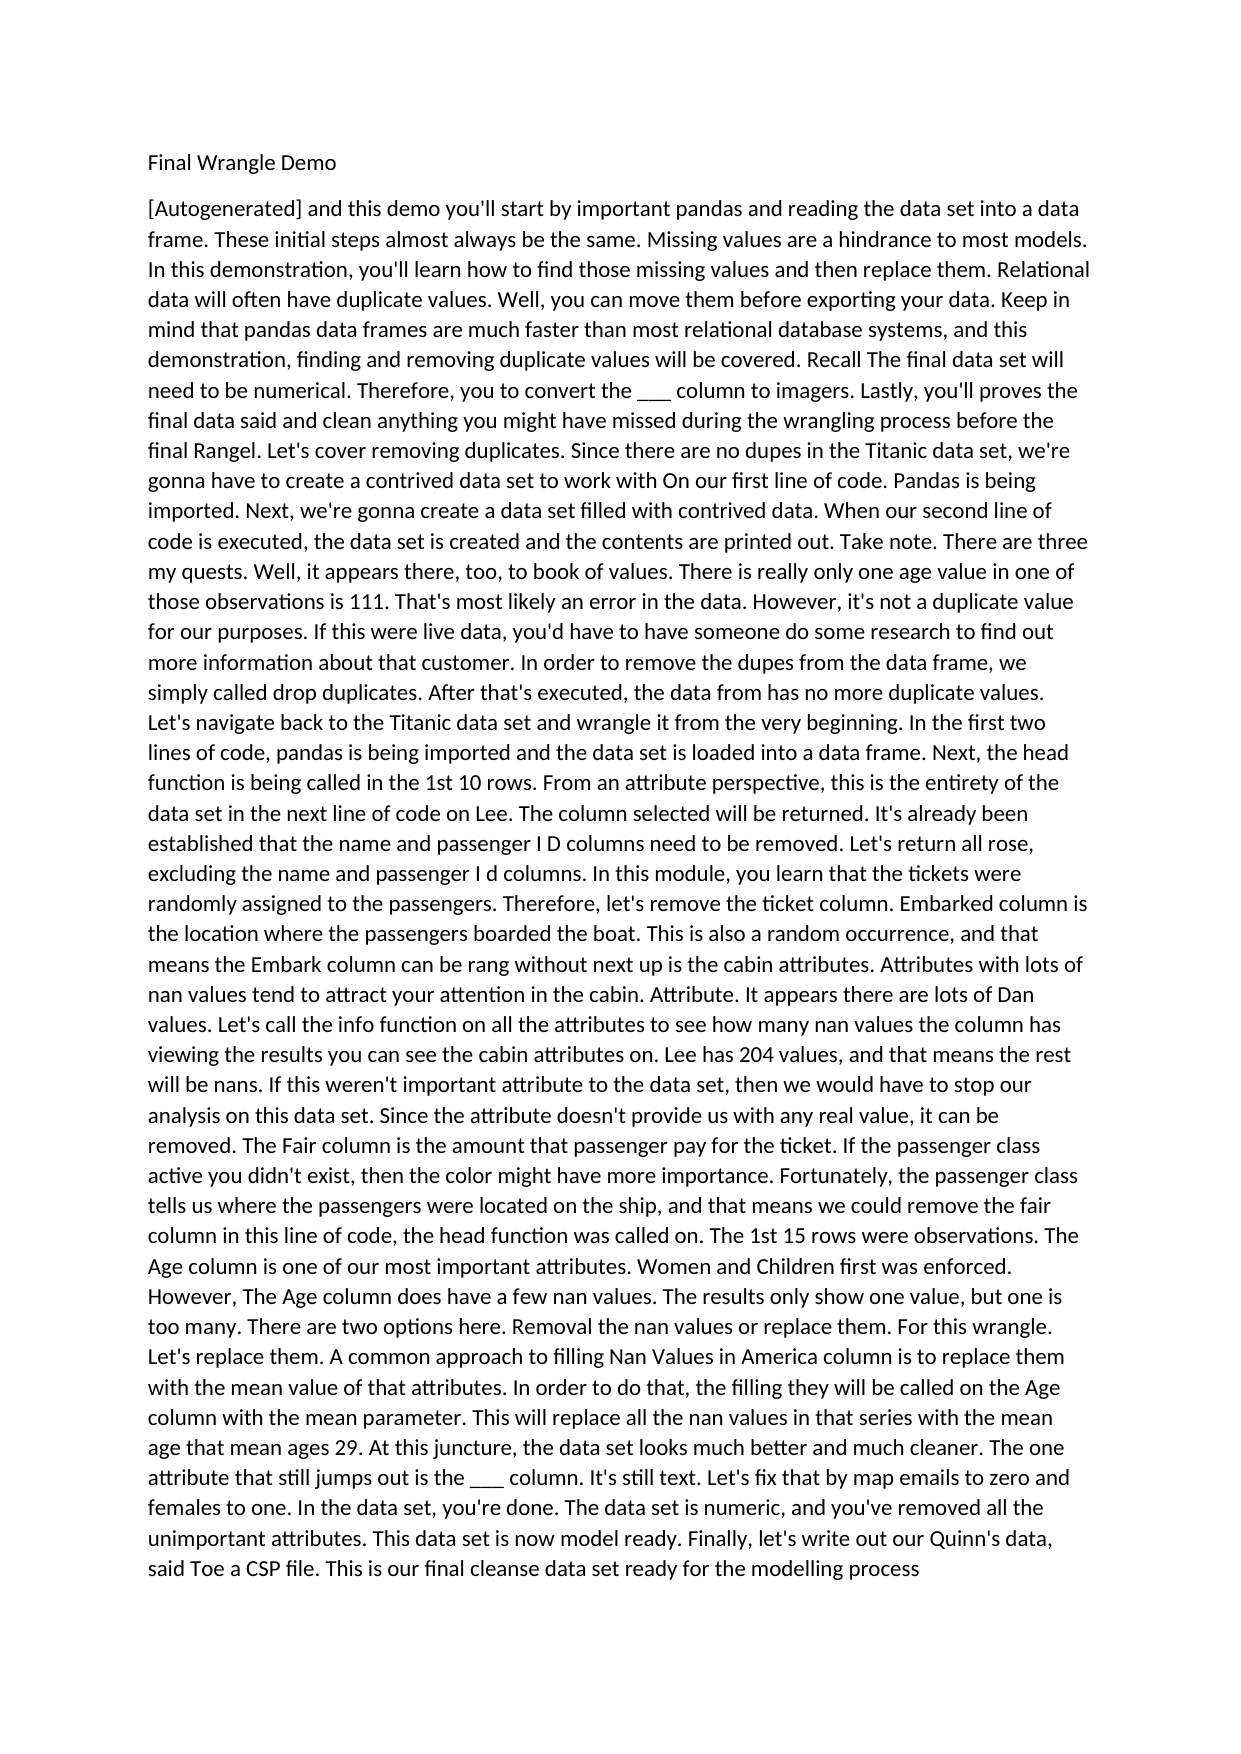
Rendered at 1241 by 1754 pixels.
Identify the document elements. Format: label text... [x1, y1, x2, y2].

text [Autogenerated] and this demo you'll start by important pandas and reading the data set into a data frame. These initial steps almost always be the same. Missing values are a hindrance to most models. In this demonstration, you'll learn how to find those missing values and then replace them. Relational data will often have duplicate values. Well, you can move them before exporting your data. Keep in mind that pandas data frames are much faster than most relational database systems, and this demonstration, finding and removing duplicate values will be covered. Recall The final data set will need to be numerical. Therefore, you to convert the ___ column to imagers. Lastly, you'll proves the final data said and clean anything you might have missed during the wrangling process before the final Rangel. Let's cover removing duplicates. Since there are no dupes in the Titanic data set, we're gonna have to create a contrived data set to work with On our first line of code. Pandas is being imported. Next, we're gonna create a data set filled with contrived data. When our second line of code is executed, the data set is created and the contents are printed out. Take note. There are three my quests. Well, it appears there, too, to book of values. There is really only one age value in one of those observations is 111. That's most likely an error in the data. However, it's not a duplicate value for our purposes. If this were live data, you'd have to have someone do some research to find out more information about that customer. In order to remove the dupes from the data frame, we simply called drop duplicates. After that's executed, the data from has no more duplicate values. Let's navigate back to the Titanic data set and wrangle it from the very beginning. In the first two lines of code, pandas is being imported and the data set is loaded into a data frame. Next, the head function is being called in the 1st 10 rows. From an attribute perspective, this is the entirety of the data set in the next line of code on Lee. The column selected will be returned. It's already been established that the name and passenger I D columns need to be removed. Let's return all rose, excluding the name and passenger I d columns. In this module, you learn that the tickets were randomly assigned to the passengers. Therefore, let's remove the ticket column. Embarked column is the location where the passengers boarded the boat. This is also a random occurrence, and that means the Embark column can be rang without next up is the cabin attributes. Attributes with lots of nan values tend to attract your attention in the cabin. Attribute. It appears there are lots of Dan values. Let's call the info function on all the attributes to see how many nan values the column has viewing the results you can see the cabin attributes on. Lee has 204 values, and that means the rest will be nans. If this weren't important attribute to the data set, then we would have to stop our analysis on this data set. Since the attribute doesn't provide us with any real value, it can be removed. The Fair column is the amount that passenger pay for the ticket. If the passenger class active you didn't exist, then the color might have more importance. Fortunately, the passenger class tells us where the passengers were located on the ship, and that means we could remove the fair column in this line of code, the head function was called on. The 1st 15 rows were observations. The Age column is one of our most important attributes. Women and Children first was enforced. However, The Age column does have a few nan values. The results only show one value, but one is too many. There are two options here. Removal the nan values or replace them. For this wrangle. Let's replace them. A common approach to filling Nan Values in America column is to replace them with the mean value of that attributes. In order to do that, the filling they will be called on the Age column with the mean parameter. This will replace all the nan values in that series with the mean age that mean ages 29. At this juncture, the data set looks much better and much cleaner. The one attribute that still jumps out is the ___ column. It's still text. Let's fix that by map emails to zero and females to one. In the data set, you're done. The data set is numeric, and you've removed all the unimportant attributes. This data set is now model ready. Finally, let's write out our Quinn's data, said Toe a CSP file. This is our final cleanse data set ready for the modelling process [148, 194, 1093, 1582]
text Final Wrangle Demo [148, 148, 1093, 176]
